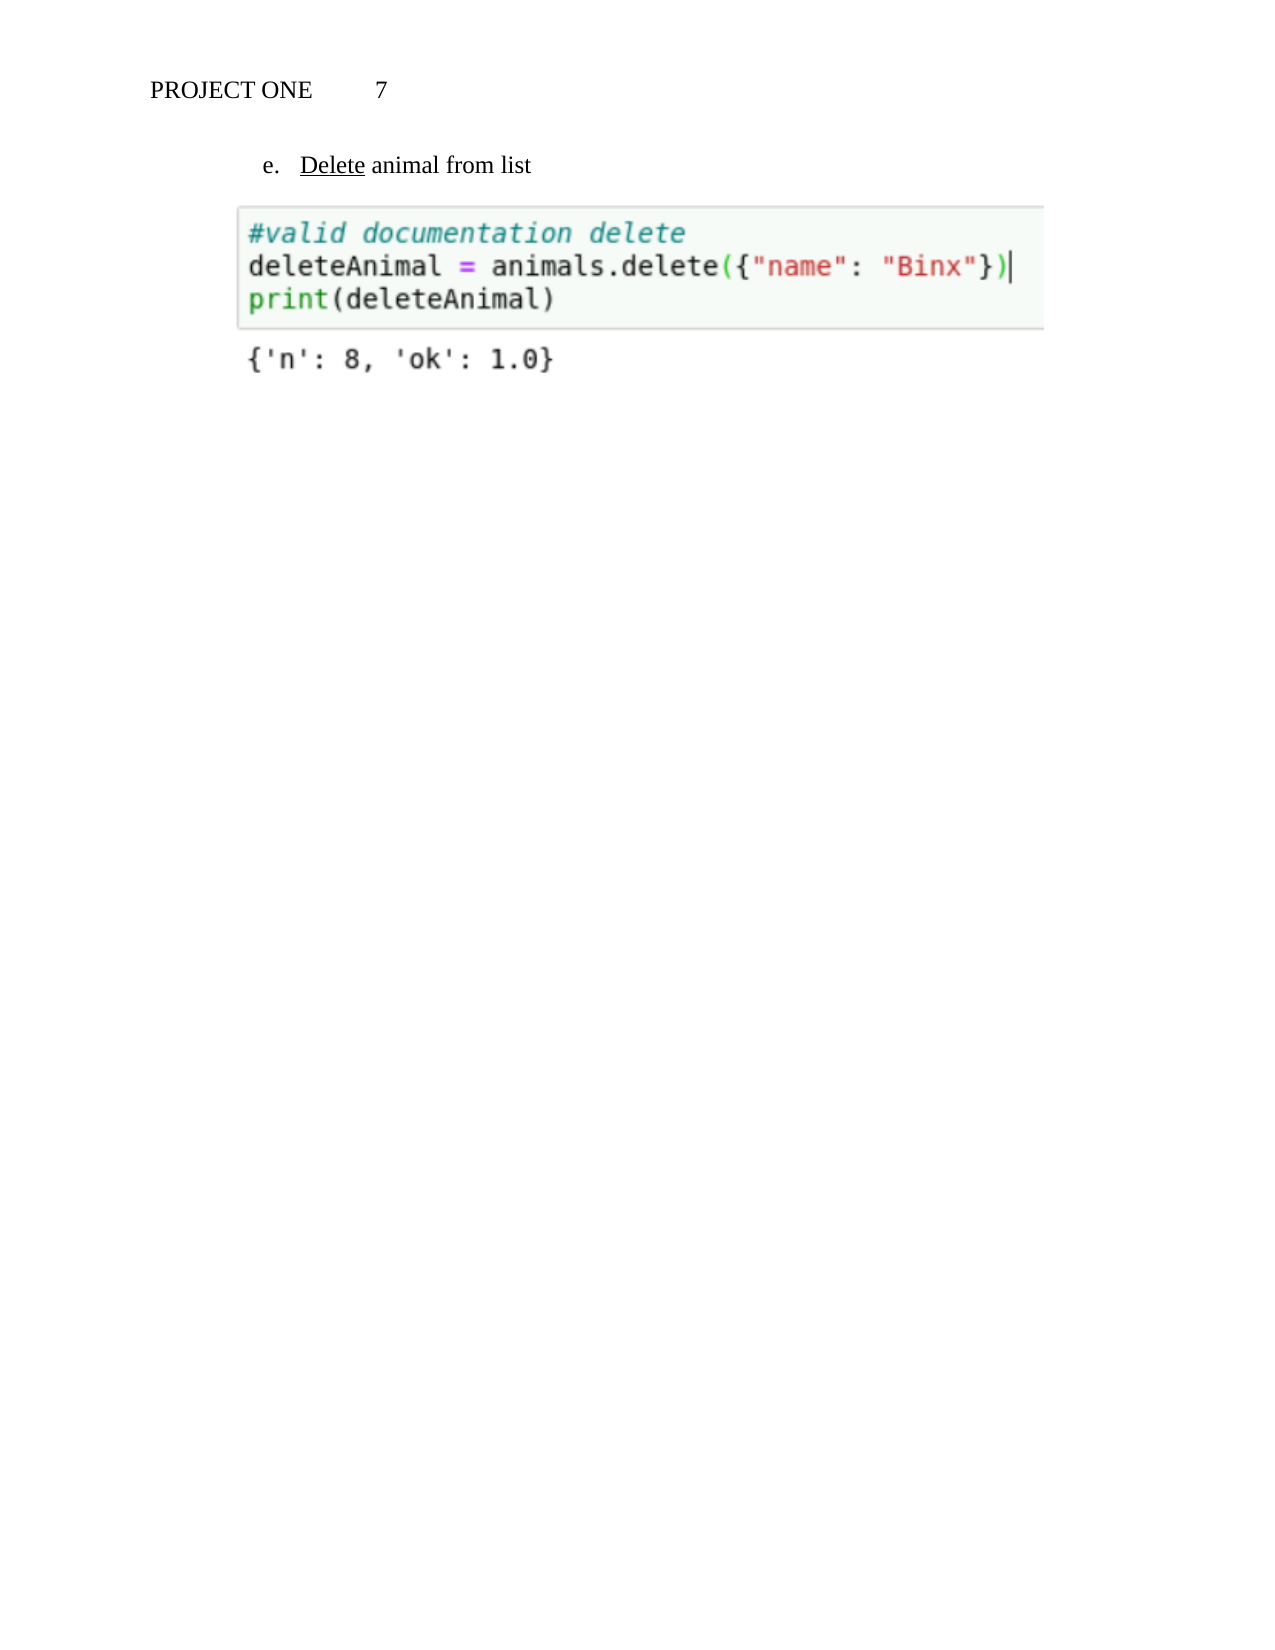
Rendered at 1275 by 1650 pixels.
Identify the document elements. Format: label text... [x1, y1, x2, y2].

picture [231, 204, 1044, 389]
title Delete animal from list [262, 150, 1125, 179]
